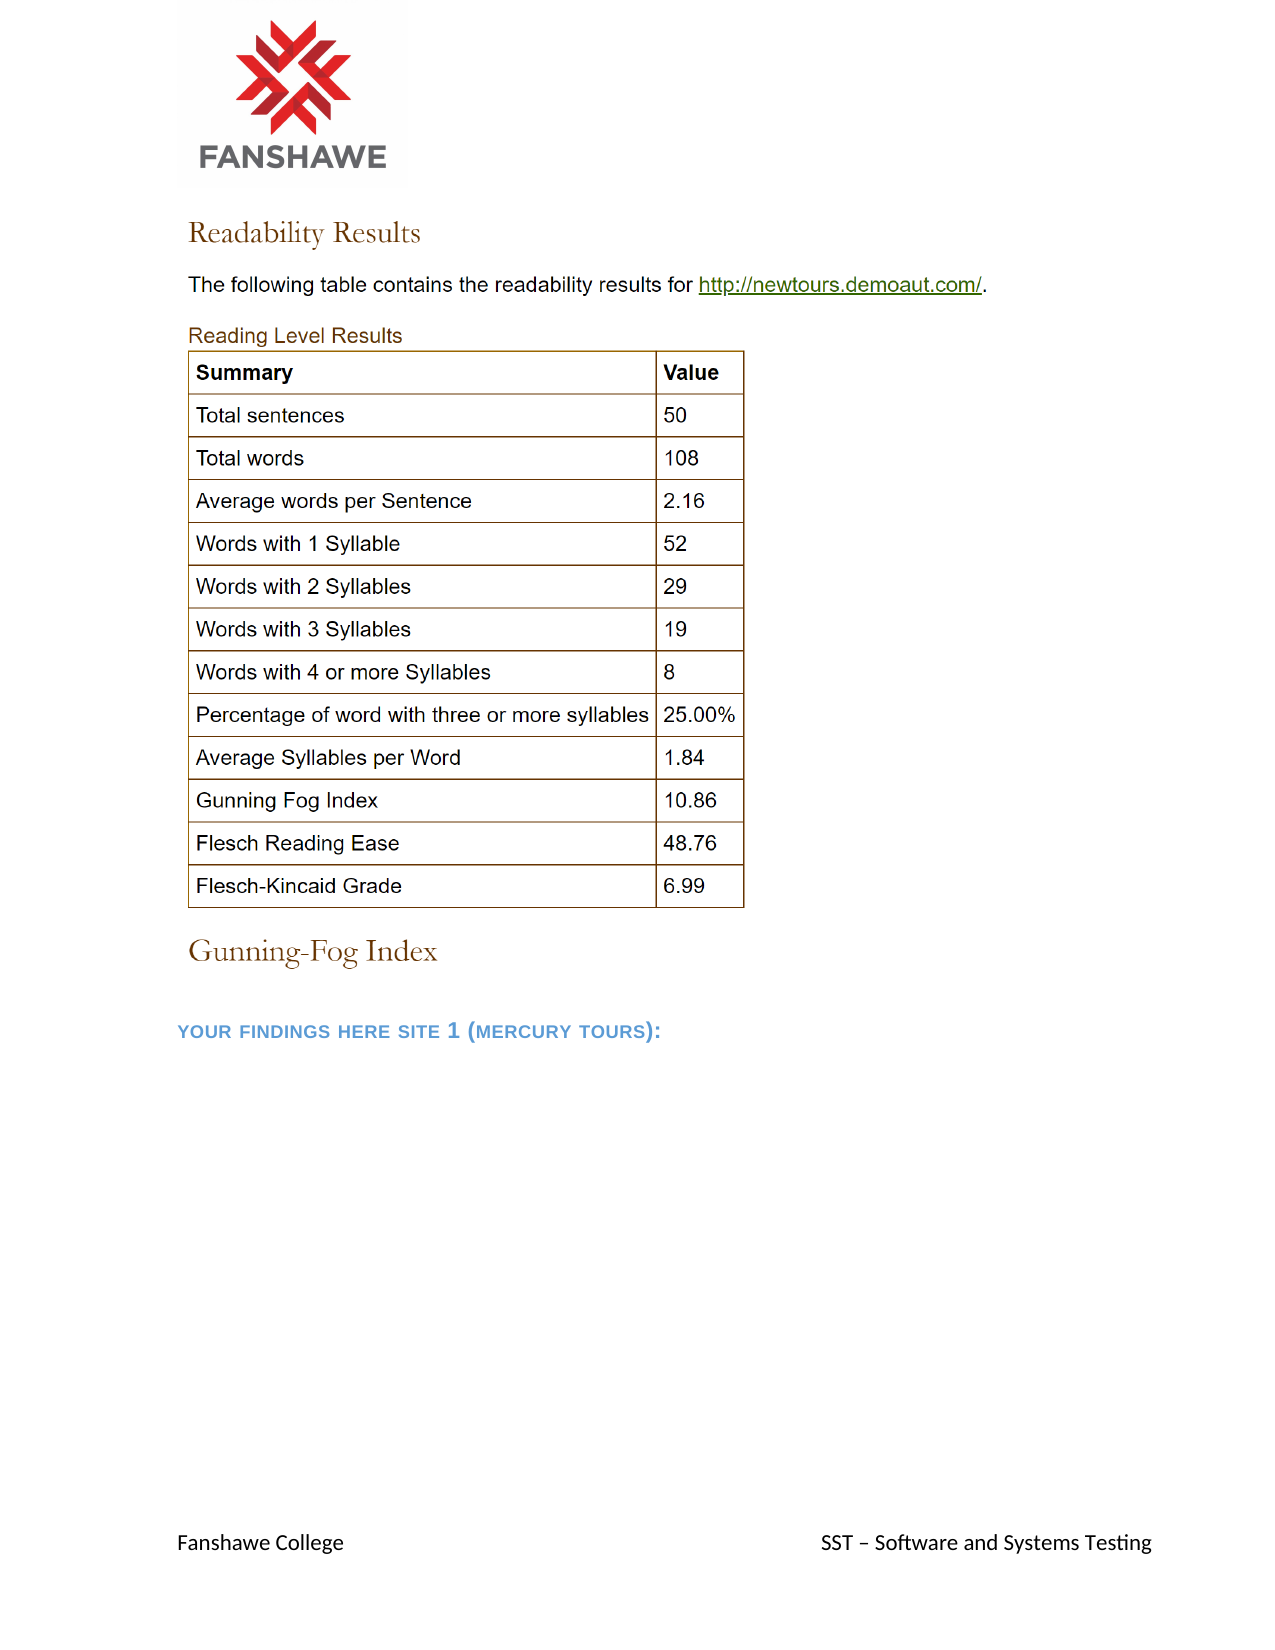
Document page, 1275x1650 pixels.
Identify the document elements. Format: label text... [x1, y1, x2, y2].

text your findings here site 1 (mercury tours): [177, 1017, 1102, 1044]
picture [177, 206, 1100, 991]
picture [177, 0, 409, 188]
